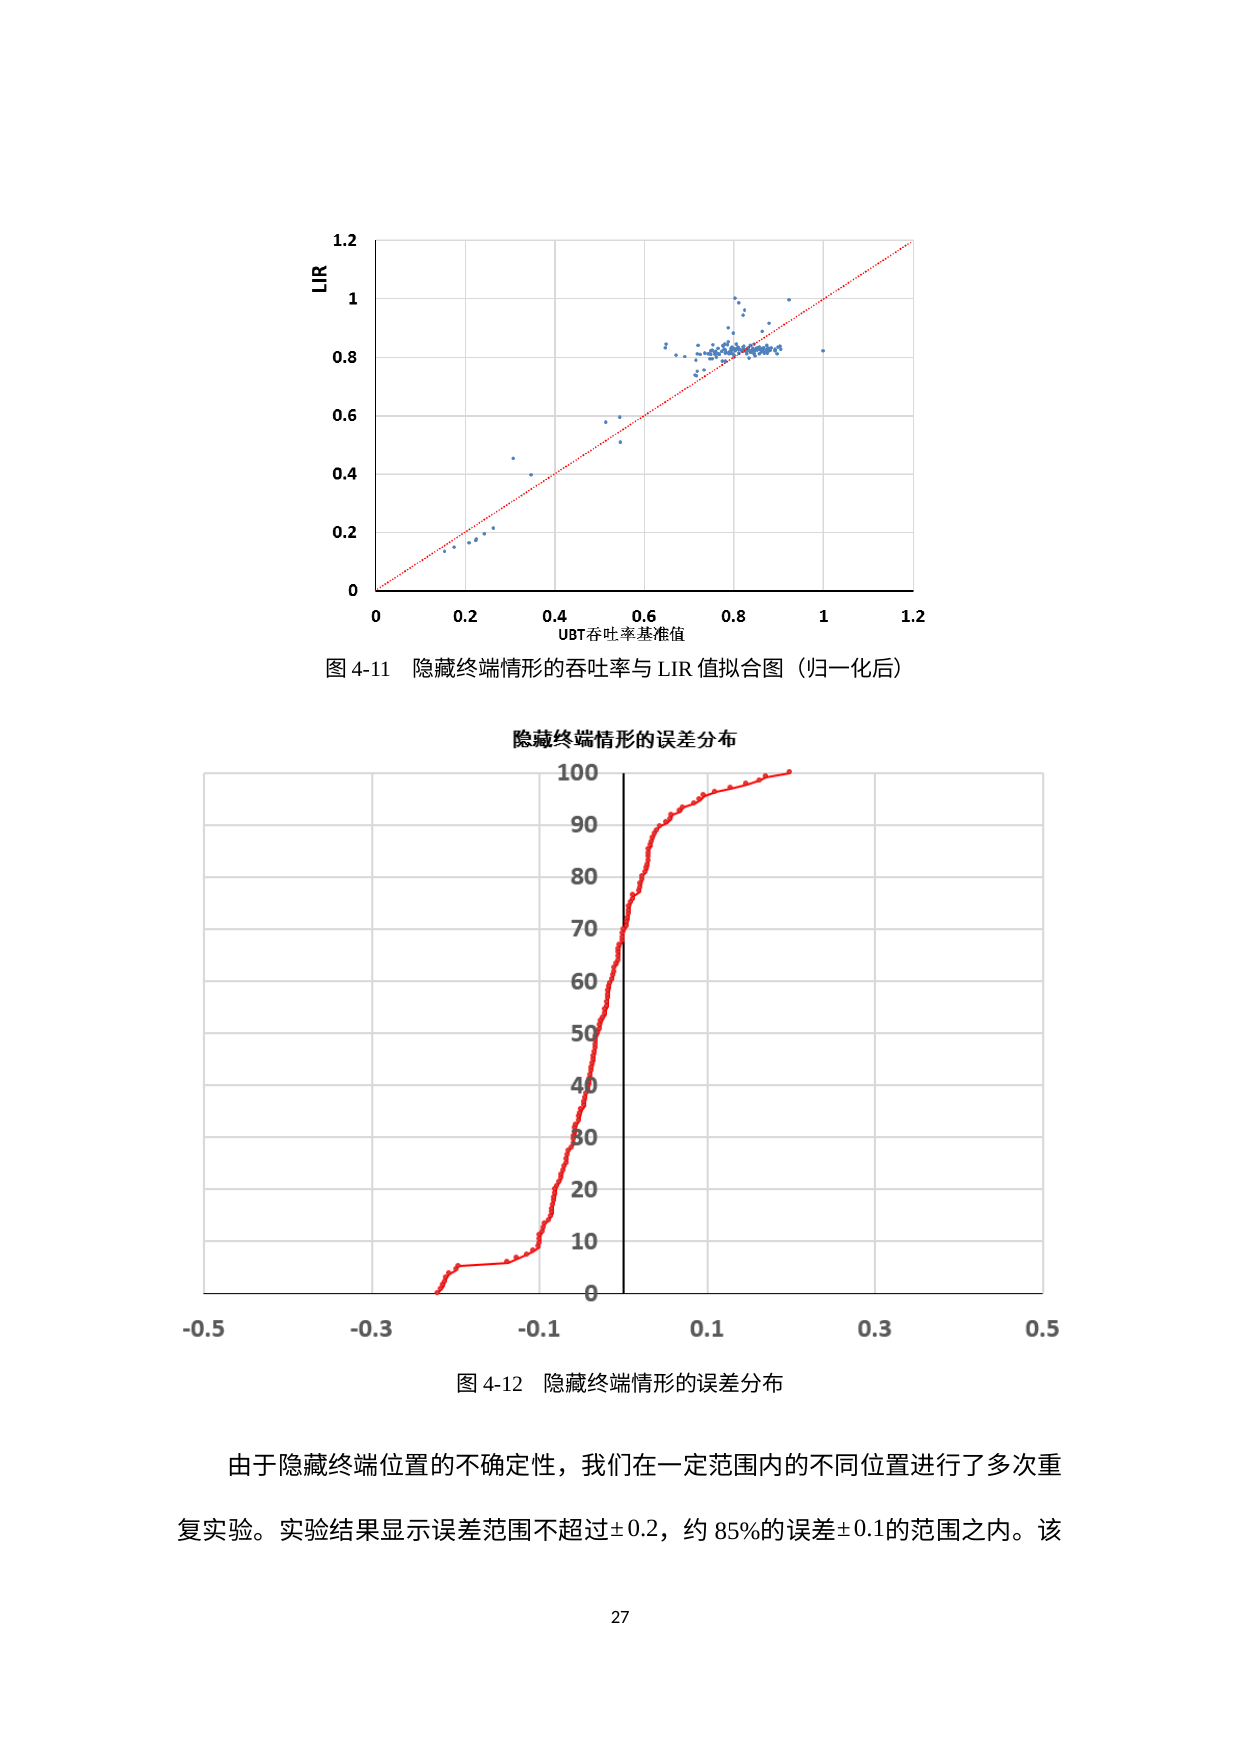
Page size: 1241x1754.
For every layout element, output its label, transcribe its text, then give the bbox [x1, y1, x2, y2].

text 由于隐藏终端位置的不确定性，我们在一定范围内的不同位置进行了多次重复实验。实验结果显示误差范围不超过，约85%的误差的范围之内。该实验结果与PIE[3]的结果很接近，比PIE的结果略差。上述结果说明，在隐藏终端的情形下，不确定性更大，误差也更大。但整体上该计算方法仍然是有效的。 [177, 1431, 1063, 1561]
